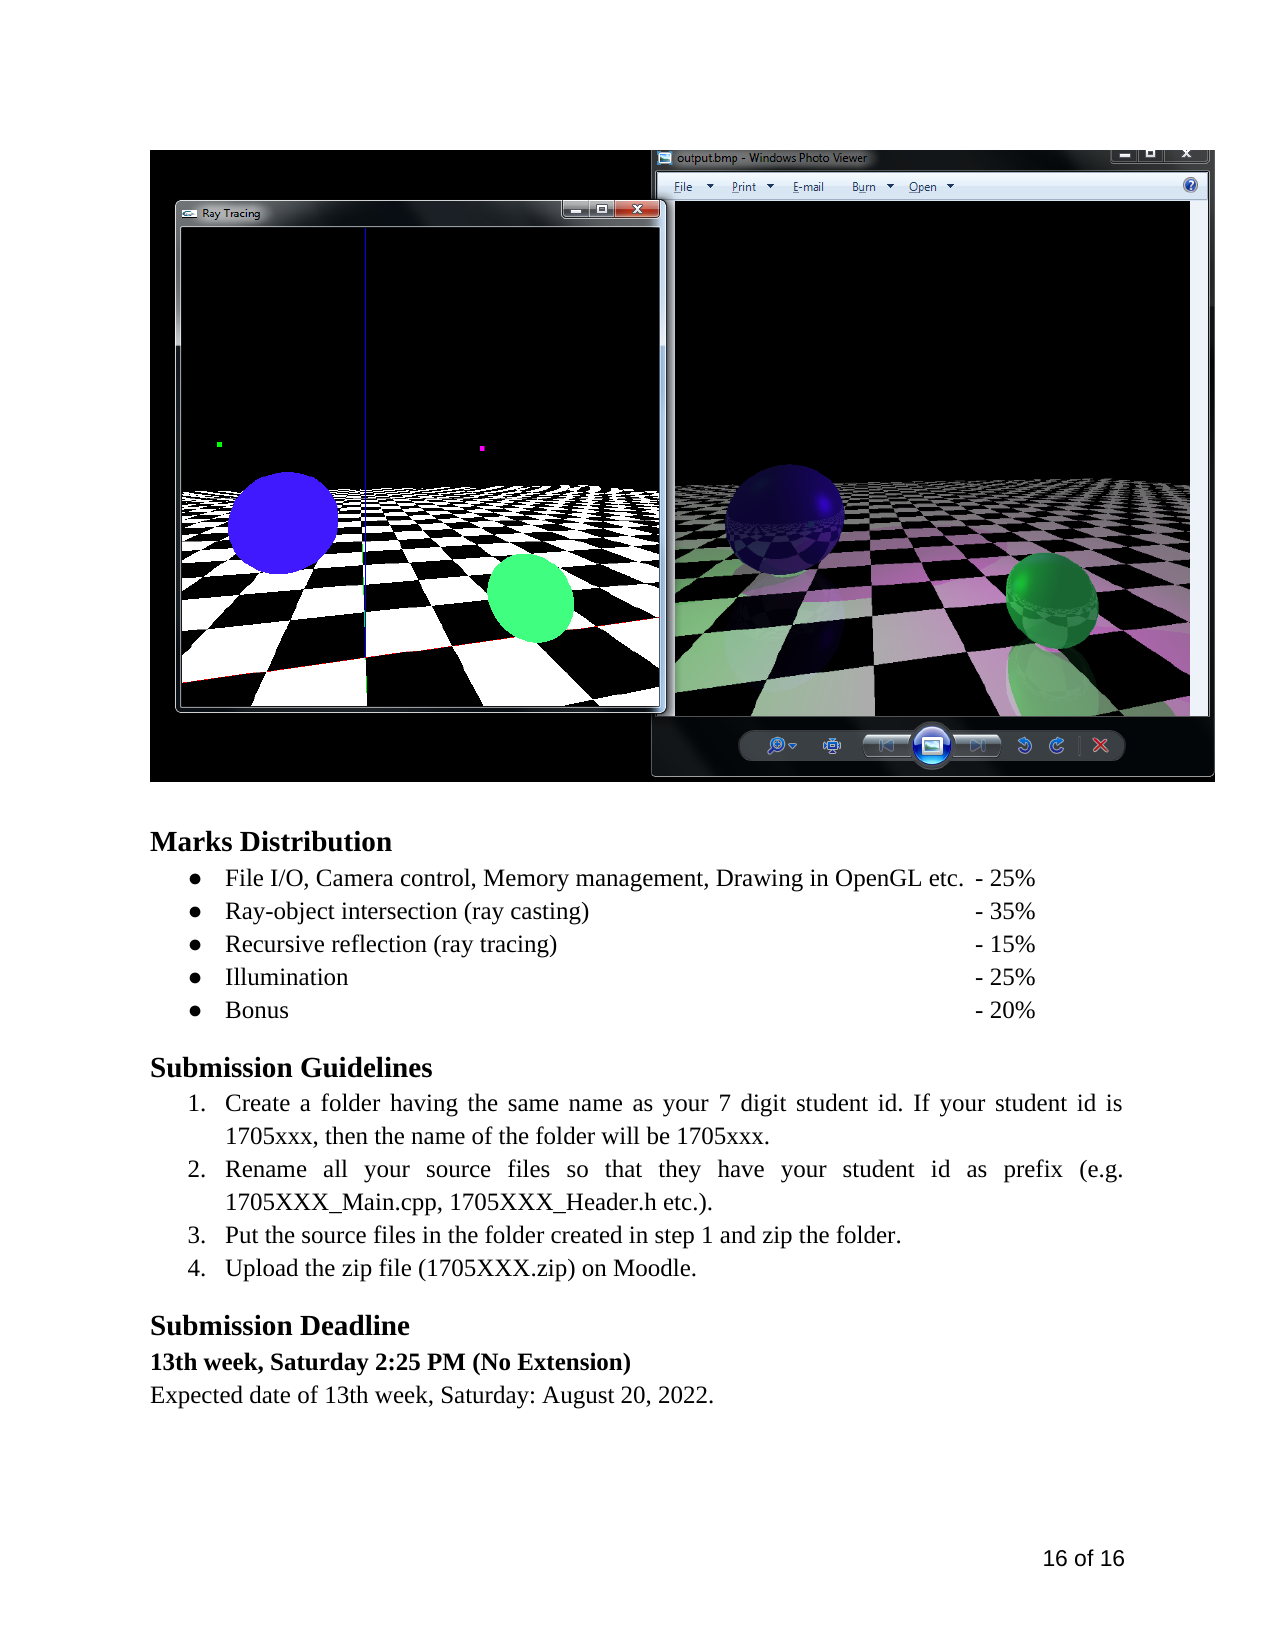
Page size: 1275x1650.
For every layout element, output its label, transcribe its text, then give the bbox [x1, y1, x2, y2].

list Upload the zip file (1705XXX.zip) on Moodle. [187, 1253, 1125, 1282]
subtitle Submission Guidelines [150, 1050, 1125, 1083]
subtitle Marks Distribution [150, 824, 1125, 858]
list Bonus - 20% [187, 995, 1125, 1024]
list File I/O, Camera control, Memory management, Drawing in OpenGL etc. - 25% [187, 863, 1125, 892]
subtitle Submission Deadline [150, 1308, 1125, 1342]
text Expected date of 13th week, Saturday: August 20, 2022. [150, 1380, 1125, 1409]
list Rename all your source files so that they have your student id as prefix (e.g. 1705XXX_Main.cpp, 1705XXX_Header.h etc.). [187, 1154, 1125, 1216]
list Recursive reflection (ray tracing) - 15% [187, 929, 1125, 958]
list Ray-object intersection (ray casting) - 35% [187, 896, 1125, 924]
list Illumination - 25% [187, 962, 1125, 991]
text 13th week, Saturday 2:25 PM (No Extension) [150, 1347, 1125, 1376]
picture [150, 150, 1215, 782]
list Create a folder having the same name as your 7 digit student id. If your student id is 1705xxx, then the name of the folder will be 1705xxx. [187, 1088, 1125, 1150]
list Put the source files in the folder created in step 1 and zip the folder. [187, 1221, 1125, 1249]
